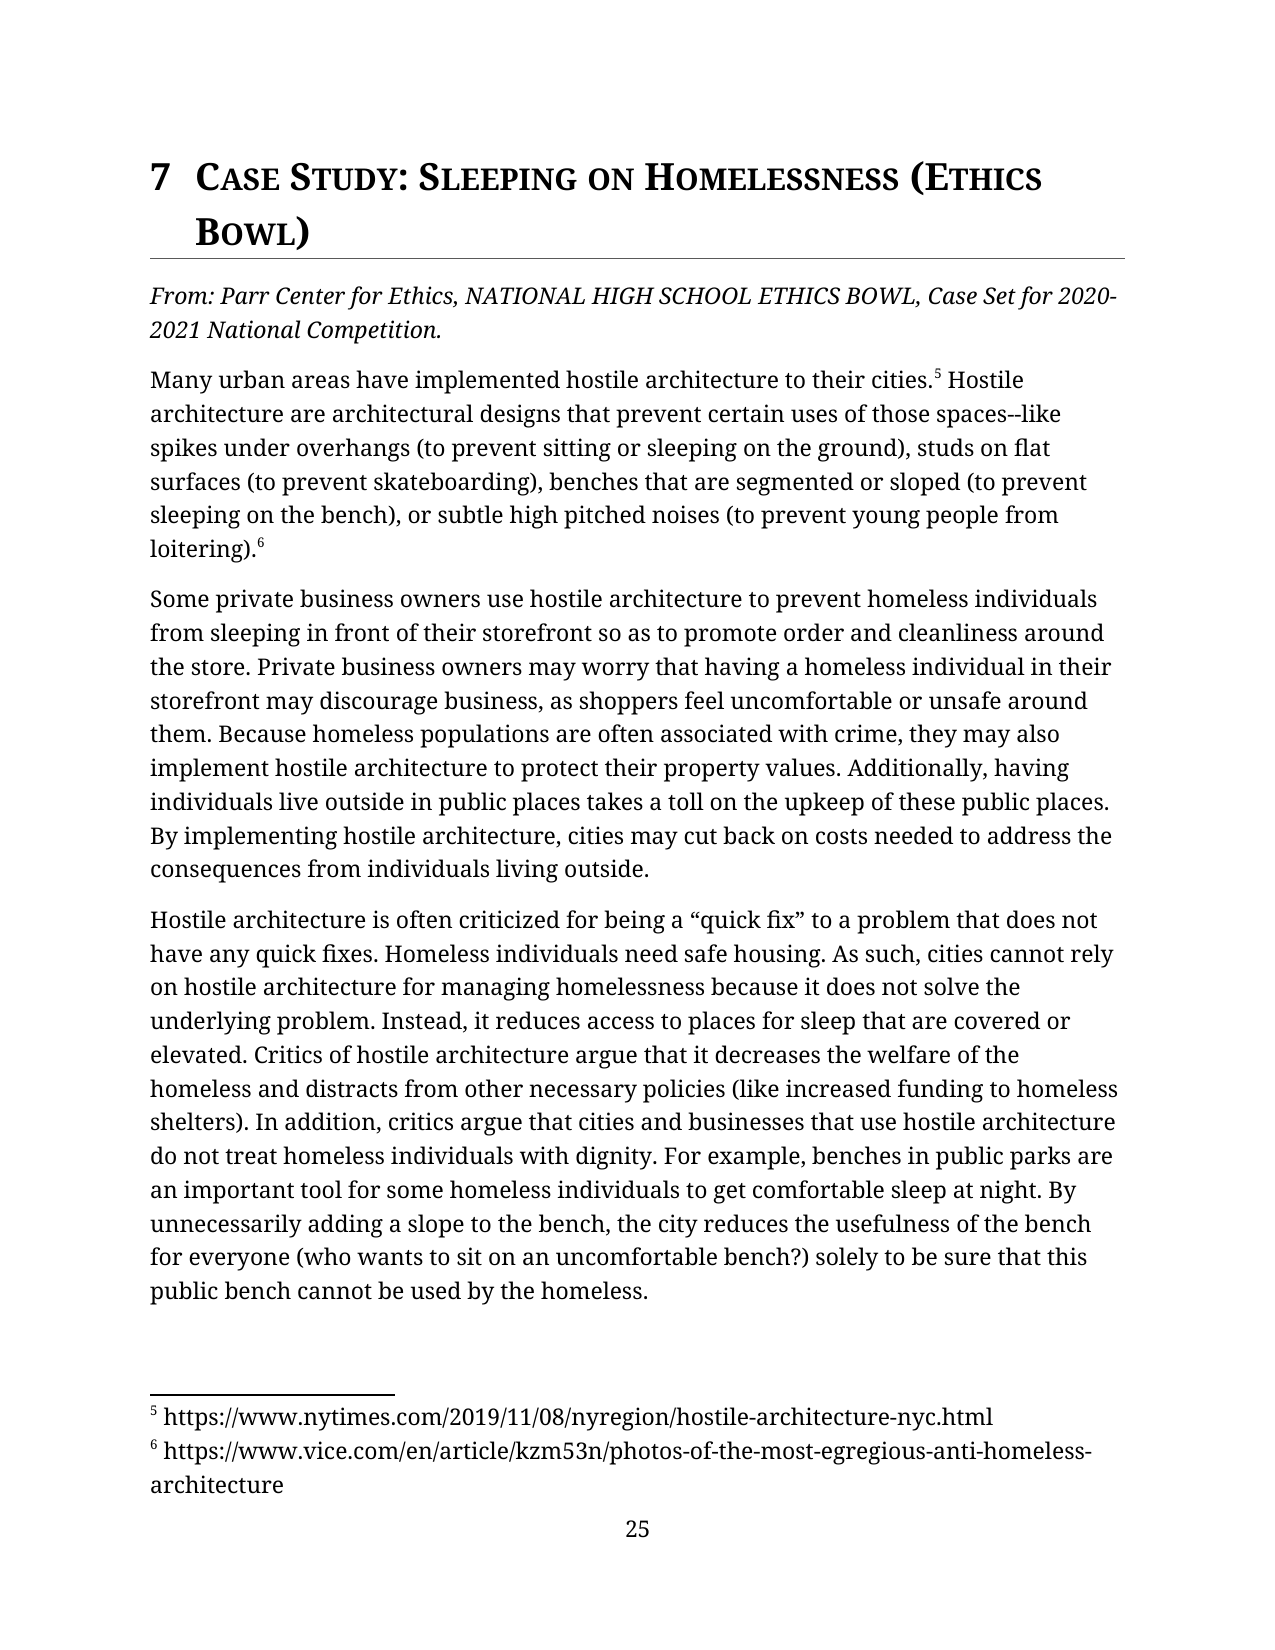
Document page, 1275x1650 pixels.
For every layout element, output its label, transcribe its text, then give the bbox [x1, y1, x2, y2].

subtitle Case Study: Sleeping on Homelessness (Ethics Bowl) [150, 150, 1125, 258]
text Many urban areas have implemented hostile architecture to their cities. Hostile architecture are architectural designs that prevent certain uses of those spaces--like spikes under overhangs (to prevent sitting or sleeping on the ground), studs on flat surfaces (to prevent skateboarding), benches that are segmented or sloped (to prevent sleeping on the bench), or subtle high pitched noises (to prevent young people from loitering). [150, 364, 1125, 564]
text From: Parr Center for Ethics, NATIONAL HIGH SCHOOL ETHICS BOWL, Case Set for 2020-2021 National Competition. [150, 280, 1125, 345]
text Some private business owners use hostile architecture to prevent homeless individuals from sleeping in front of their storefront so as to promote order and cleanliness around the store. Private business owners may worry that having a homeless individual in their storefront may discourage business, as shoppers feel uncomfortable or unsafe around them. Because homeless populations are often associated with crime, they may also implement hostile architecture to protect their property values. Additionally, having individuals live outside in public places takes a toll on the upkeep of these public places. By implementing hostile architecture, cities may cut back on costs needed to address the consequences from individuals living outside. [150, 583, 1125, 884]
text Hostile architecture is often criticized for being a “quick fix” to a problem that does not have any quick fixes. Homeless individuals need safe housing. As such, cities cannot rely on hostile architecture for managing homelessness because it does not solve the underlying problem. Instead, it reduces access to places for sleep that are covered or elevated. Critics of hostile architecture argue that it decreases the welfare of the homeless and distracts from other necessary policies (like increased funding to homeless shelters). In addition, critics argue that cities and businesses that use hostile architecture do not treat homeless individuals with dignity. For example, benches in public parks are an important tool for some homeless individuals to get comfortable sleep at night. By unnecessarily adding a slope to the bench, the city reduces the usefulness of the bench for everyone (who wants to sit on an uncomfortable bench?) solely to be sure that this public bench cannot be used by the homeless. [150, 904, 1125, 1306]
